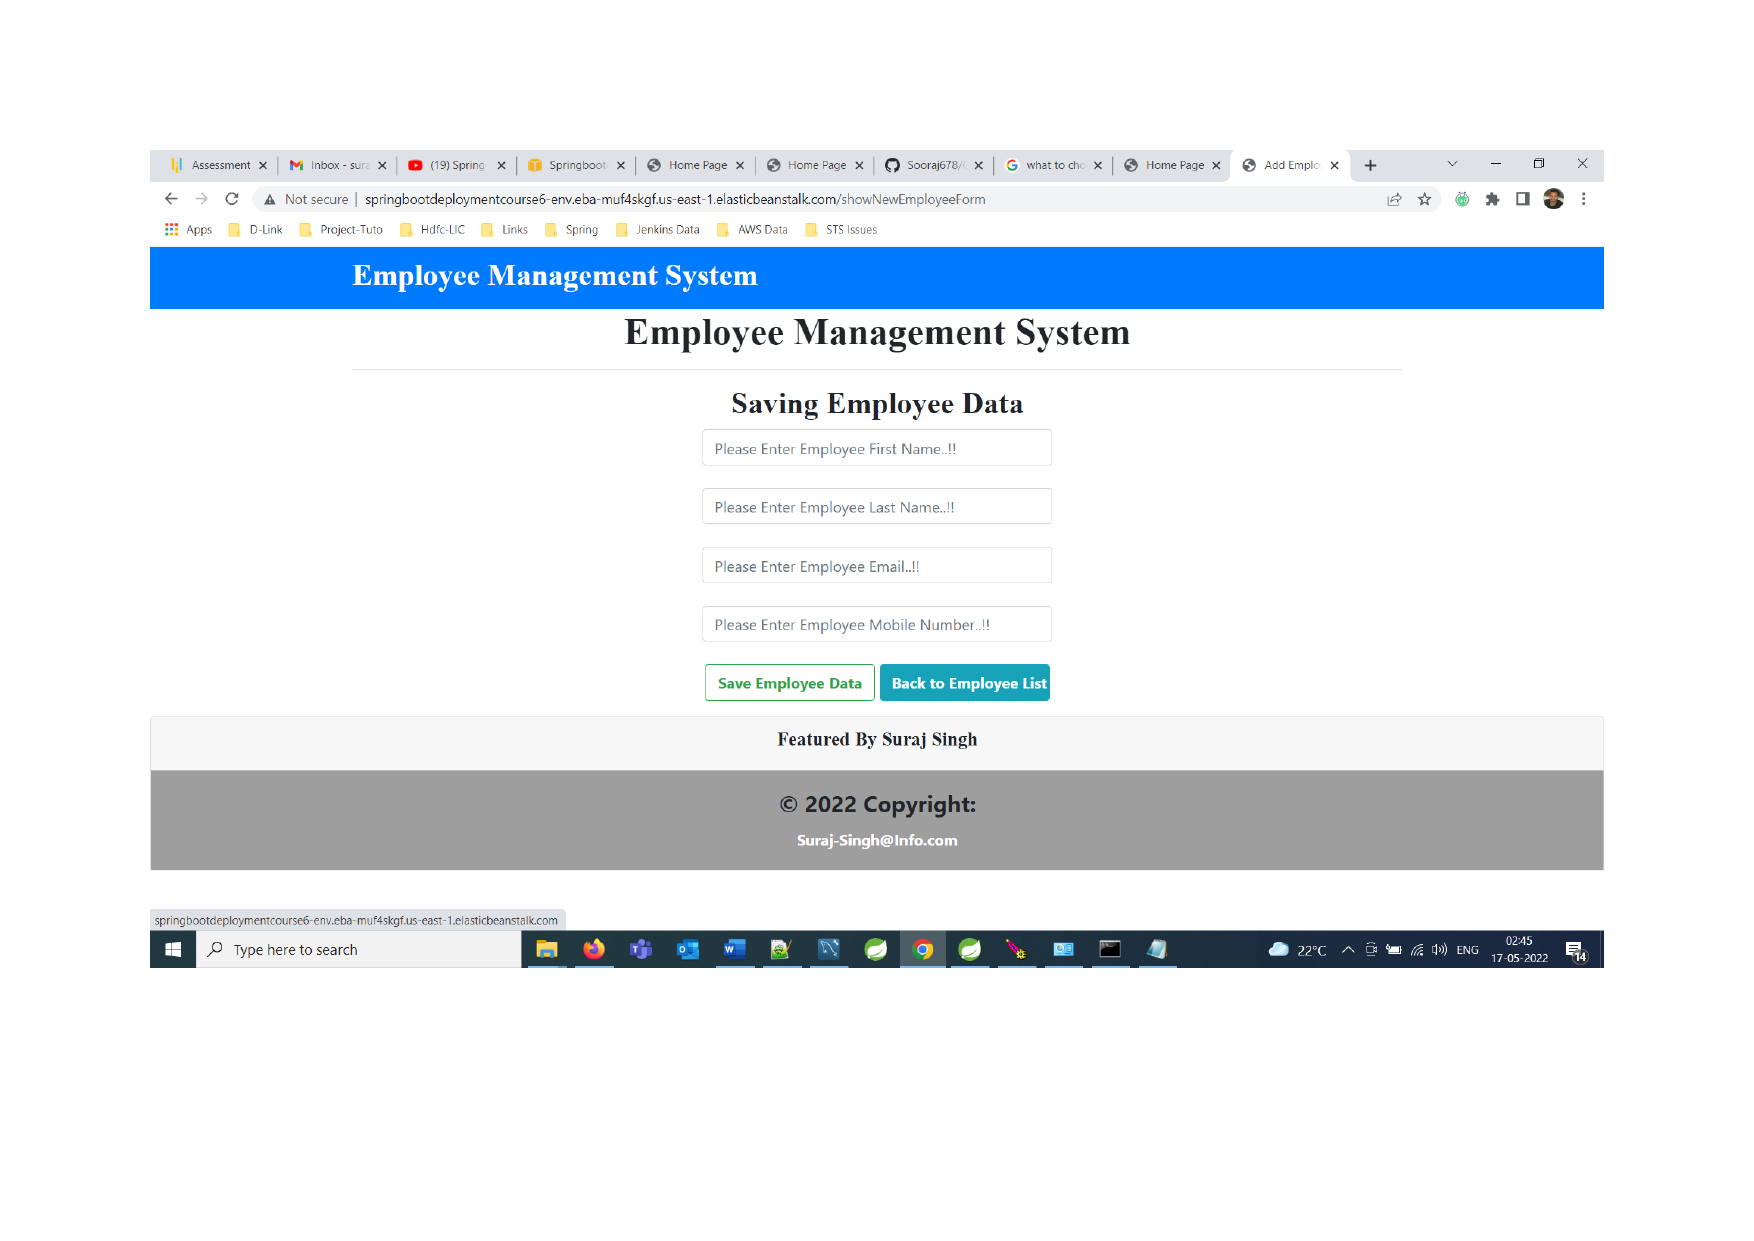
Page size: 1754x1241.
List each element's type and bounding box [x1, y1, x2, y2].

picture [150, 150, 1604, 968]
